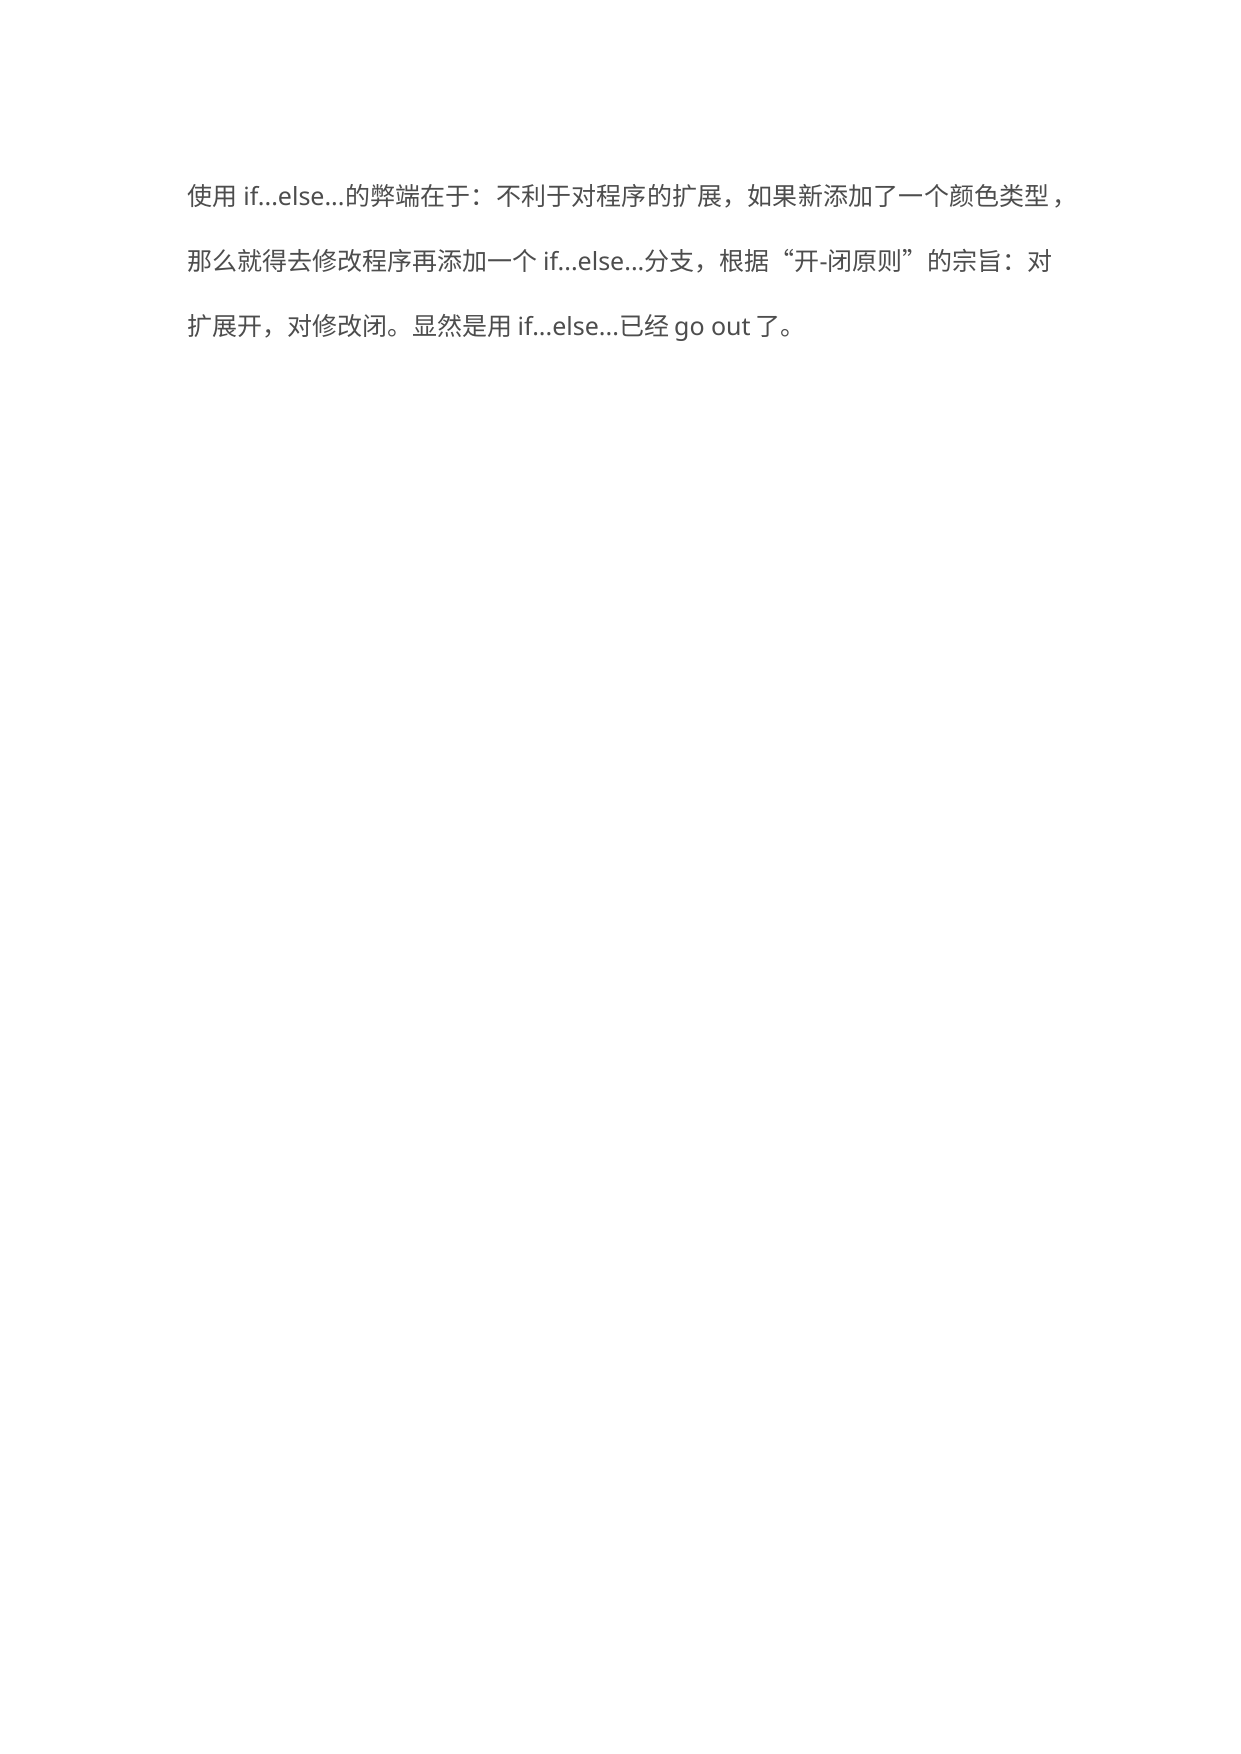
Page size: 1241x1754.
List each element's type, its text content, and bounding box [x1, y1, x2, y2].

text 使用if...else...的弊端在于：不利于对程序的扩展，如果新添加了一个颜色类型，那么就得去修改程序再添加一个if...else...分支，根据“开-闭原则”的宗旨：对扩展开，对修改闭。显然是用if...else...已经go out了。 [187, 162, 1053, 357]
